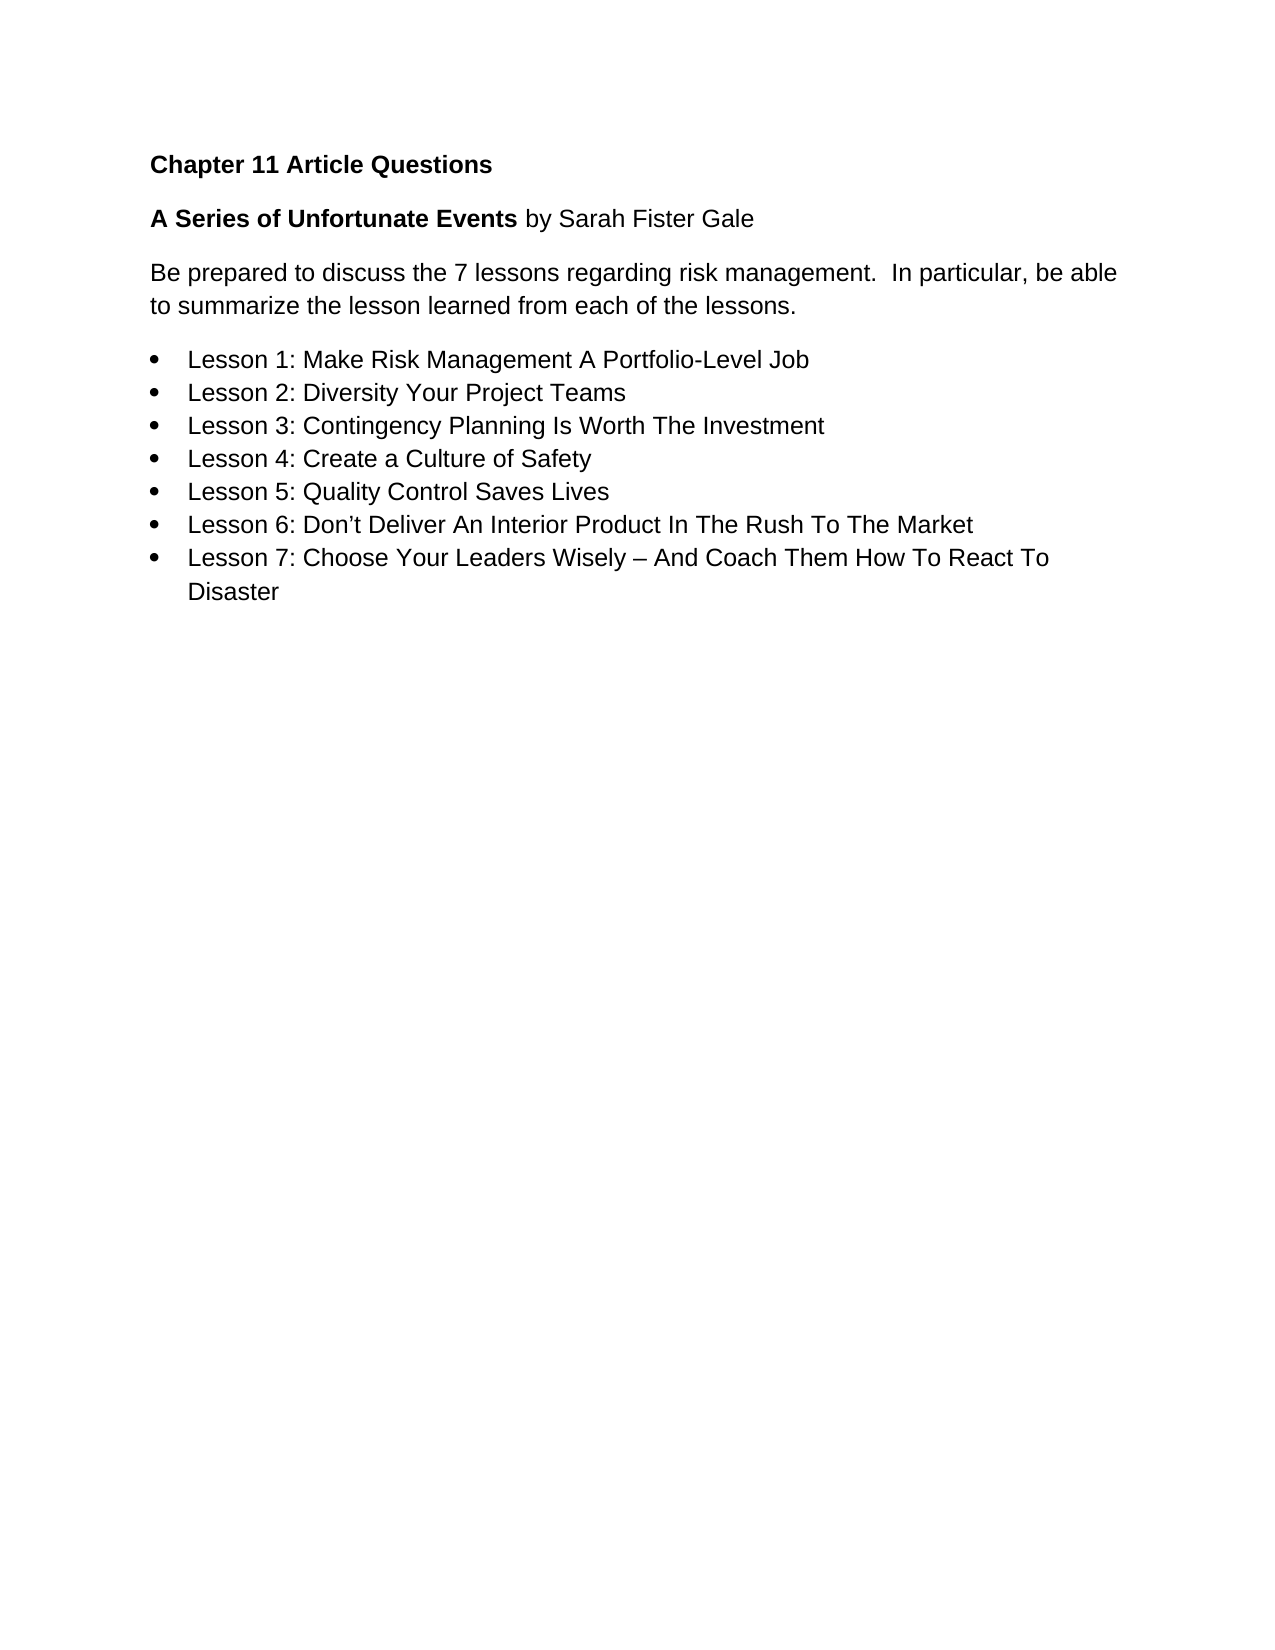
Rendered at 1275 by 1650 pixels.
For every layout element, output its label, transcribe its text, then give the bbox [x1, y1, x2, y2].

list Lesson 5: Quality Control Saves Lives [150, 477, 1125, 506]
list Lesson 7: Choose Your Leaders Wisely – And Coach Them How To React To Disaster [150, 543, 1125, 605]
text Chapter 11 Article Questions [150, 150, 1125, 179]
list Lesson 6: Don’t Deliver An Interior Product In The Rush To The Market [150, 510, 1125, 539]
list Lesson 2: Diversity Your Project Teams [150, 378, 1125, 407]
list Lesson 1: Make Risk Management A Portfolio-Level Job [150, 344, 1125, 373]
text Be prepared to discuss the 7 lessons regarding risk management. In particular, be able to summarize the lesson learned from each of the lessons. [150, 258, 1125, 319]
text A Series of Unfortunate Events by Sarah Fister Gale [150, 204, 1125, 233]
list Lesson 3: Contingency Planning Is Worth The Investment [150, 411, 1125, 440]
list Lesson 4: Create a Culture of Safety [150, 444, 1125, 473]
